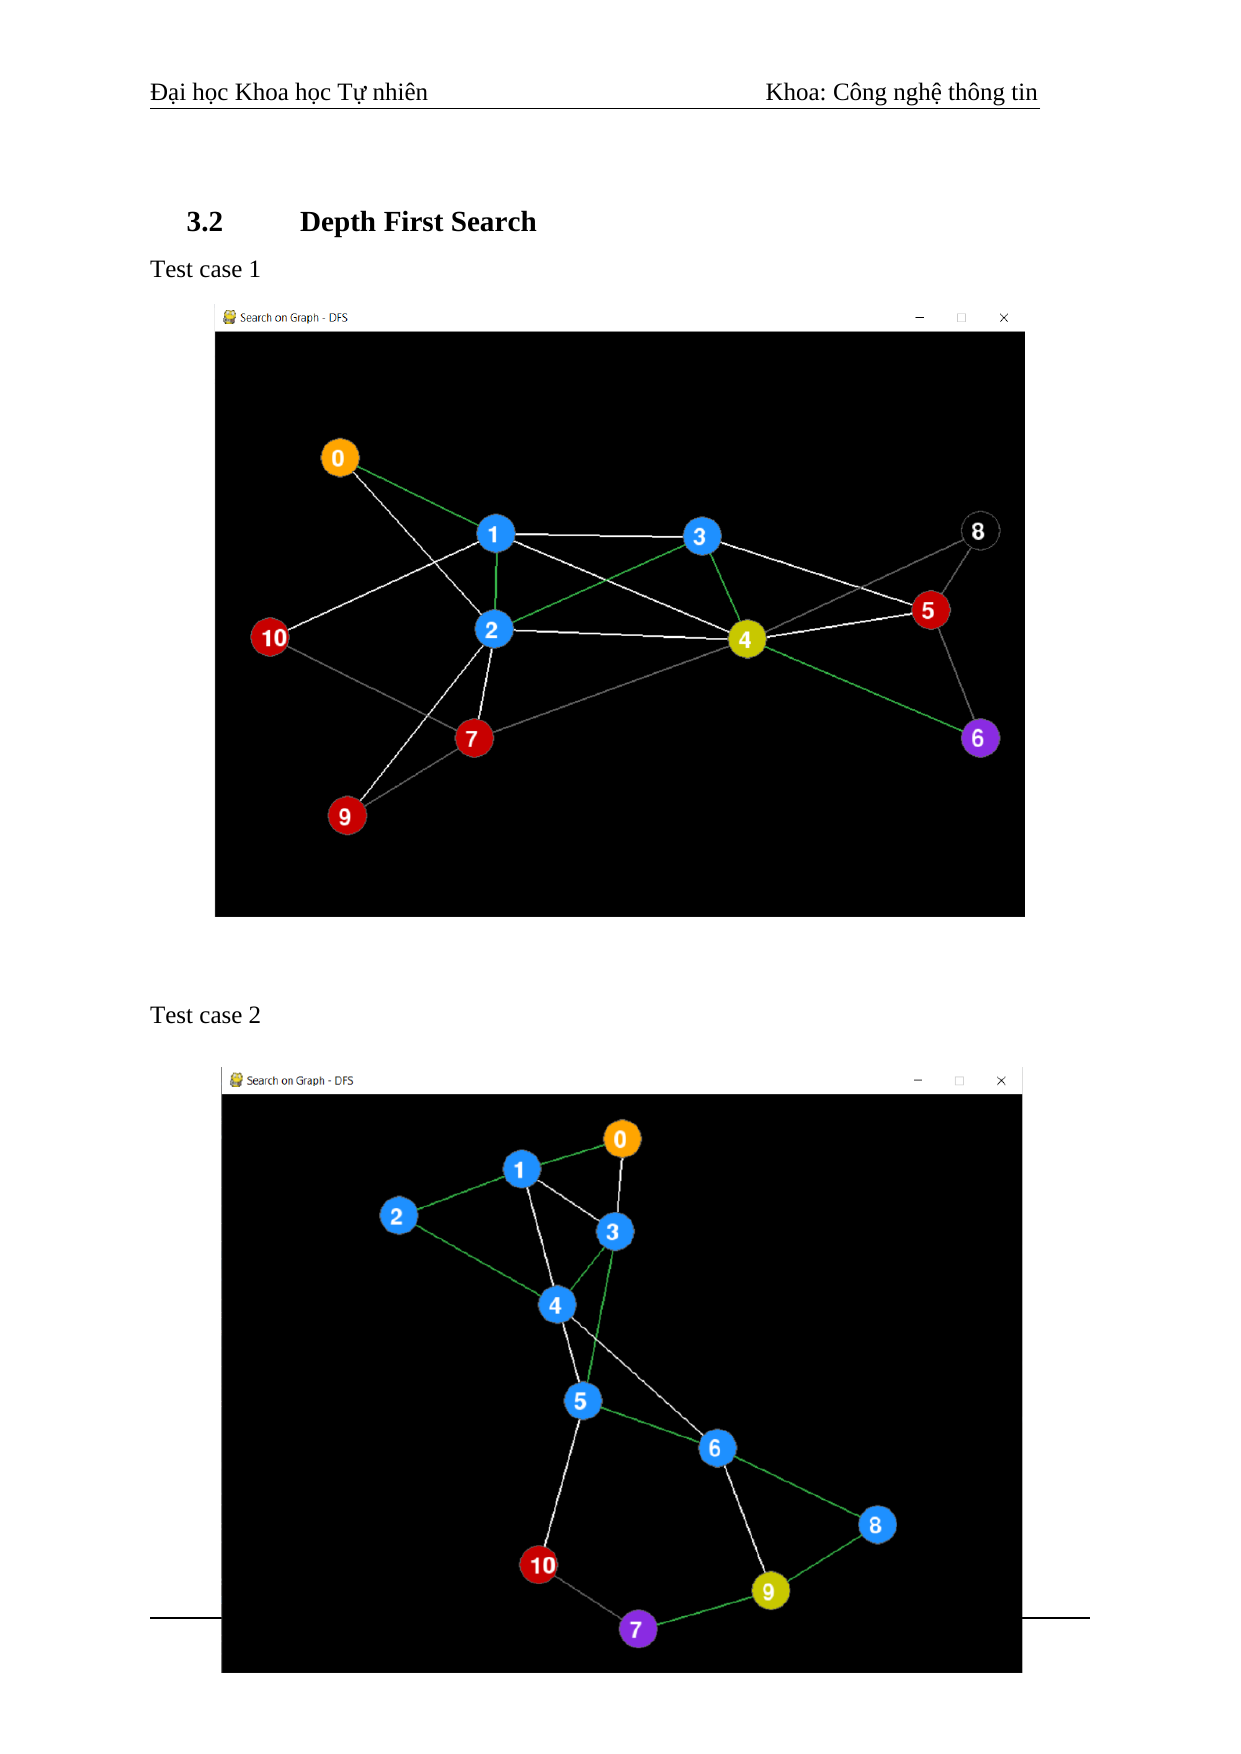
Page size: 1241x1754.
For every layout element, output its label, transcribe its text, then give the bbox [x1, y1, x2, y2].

text Test case 2 [150, 1000, 1090, 1028]
picture [221, 1067, 1023, 1673]
text Test case 1 [150, 254, 1090, 283]
subtitle 3.2 Depth First Search [150, 204, 1090, 237]
picture [214, 304, 1025, 917]
